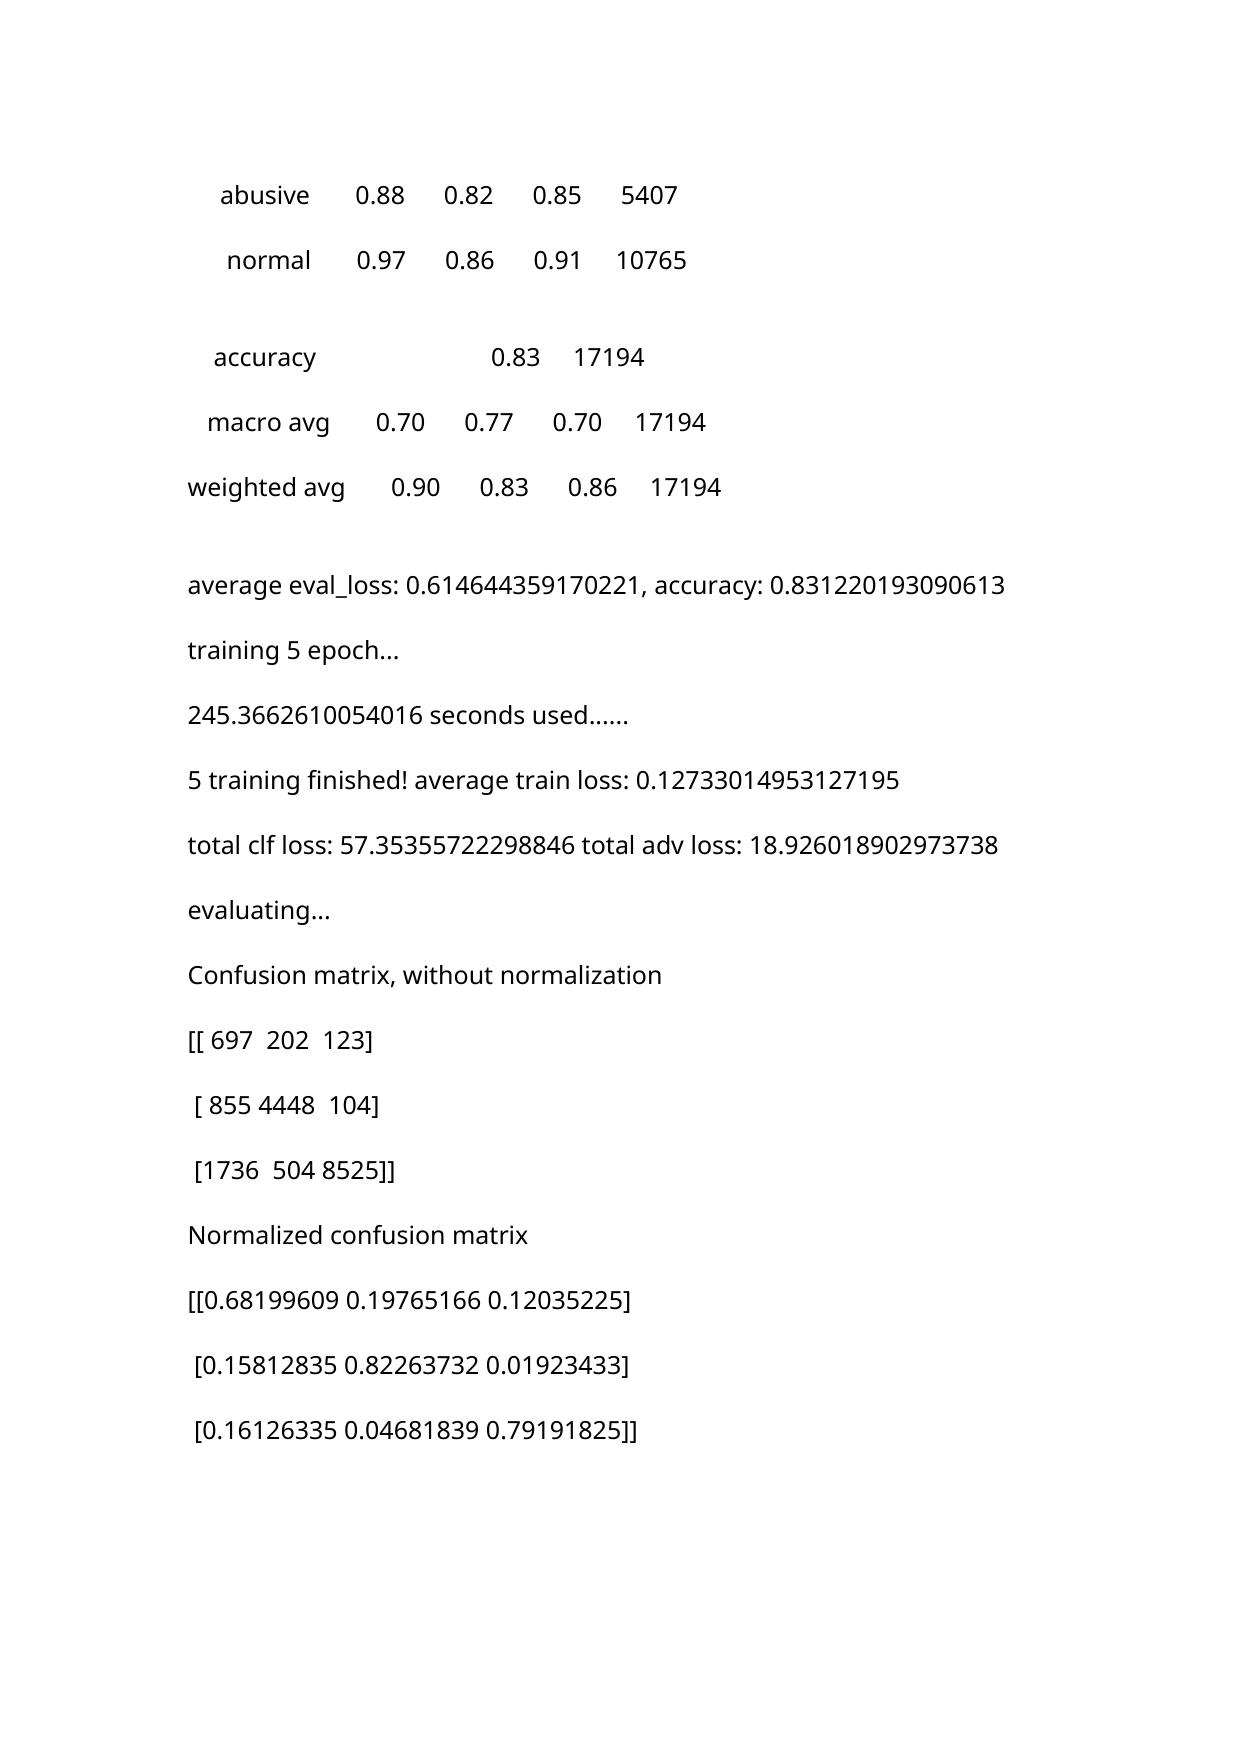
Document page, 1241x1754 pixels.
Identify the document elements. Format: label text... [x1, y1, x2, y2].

text macro avg 0.70 0.77 0.70 17194 [187, 389, 1053, 454]
text [[ 697 202 123] [187, 1007, 1053, 1072]
text Confusion matrix, without normalization [187, 942, 1053, 1007]
text [0.15812835 0.82263732 0.01923433] [187, 1332, 1053, 1397]
text normal 0.97 0.86 0.91 10765 [187, 227, 1053, 292]
text 245.3662610054016 seconds used...... [187, 682, 1053, 747]
text [[0.68199609 0.19765166 0.12035225] [187, 1267, 1053, 1332]
text [ 855 4448 104] [187, 1072, 1053, 1137]
text abusive 0.88 0.82 0.85 5407 [187, 162, 1053, 227]
text Normalized confusion matrix [187, 1202, 1053, 1267]
text accuracy 0.83 17194 [187, 324, 1053, 389]
text average eval_loss: 0.614644359170221, accuracy: 0.831220193090613 [187, 552, 1053, 617]
text 5 training finished! average train loss: 0.12733014953127195 [187, 747, 1053, 812]
text [1736 504 8525]] [187, 1137, 1053, 1202]
text evaluating... [187, 877, 1053, 942]
text [0.16126335 0.04681839 0.79191825]] [187, 1397, 1053, 1462]
text training 5 epoch... [187, 617, 1053, 682]
text weighted avg 0.90 0.83 0.86 17194 [187, 454, 1053, 519]
text total clf loss: 57.35355722298846 total adv loss: 18.926018902973738 [187, 812, 1053, 877]
